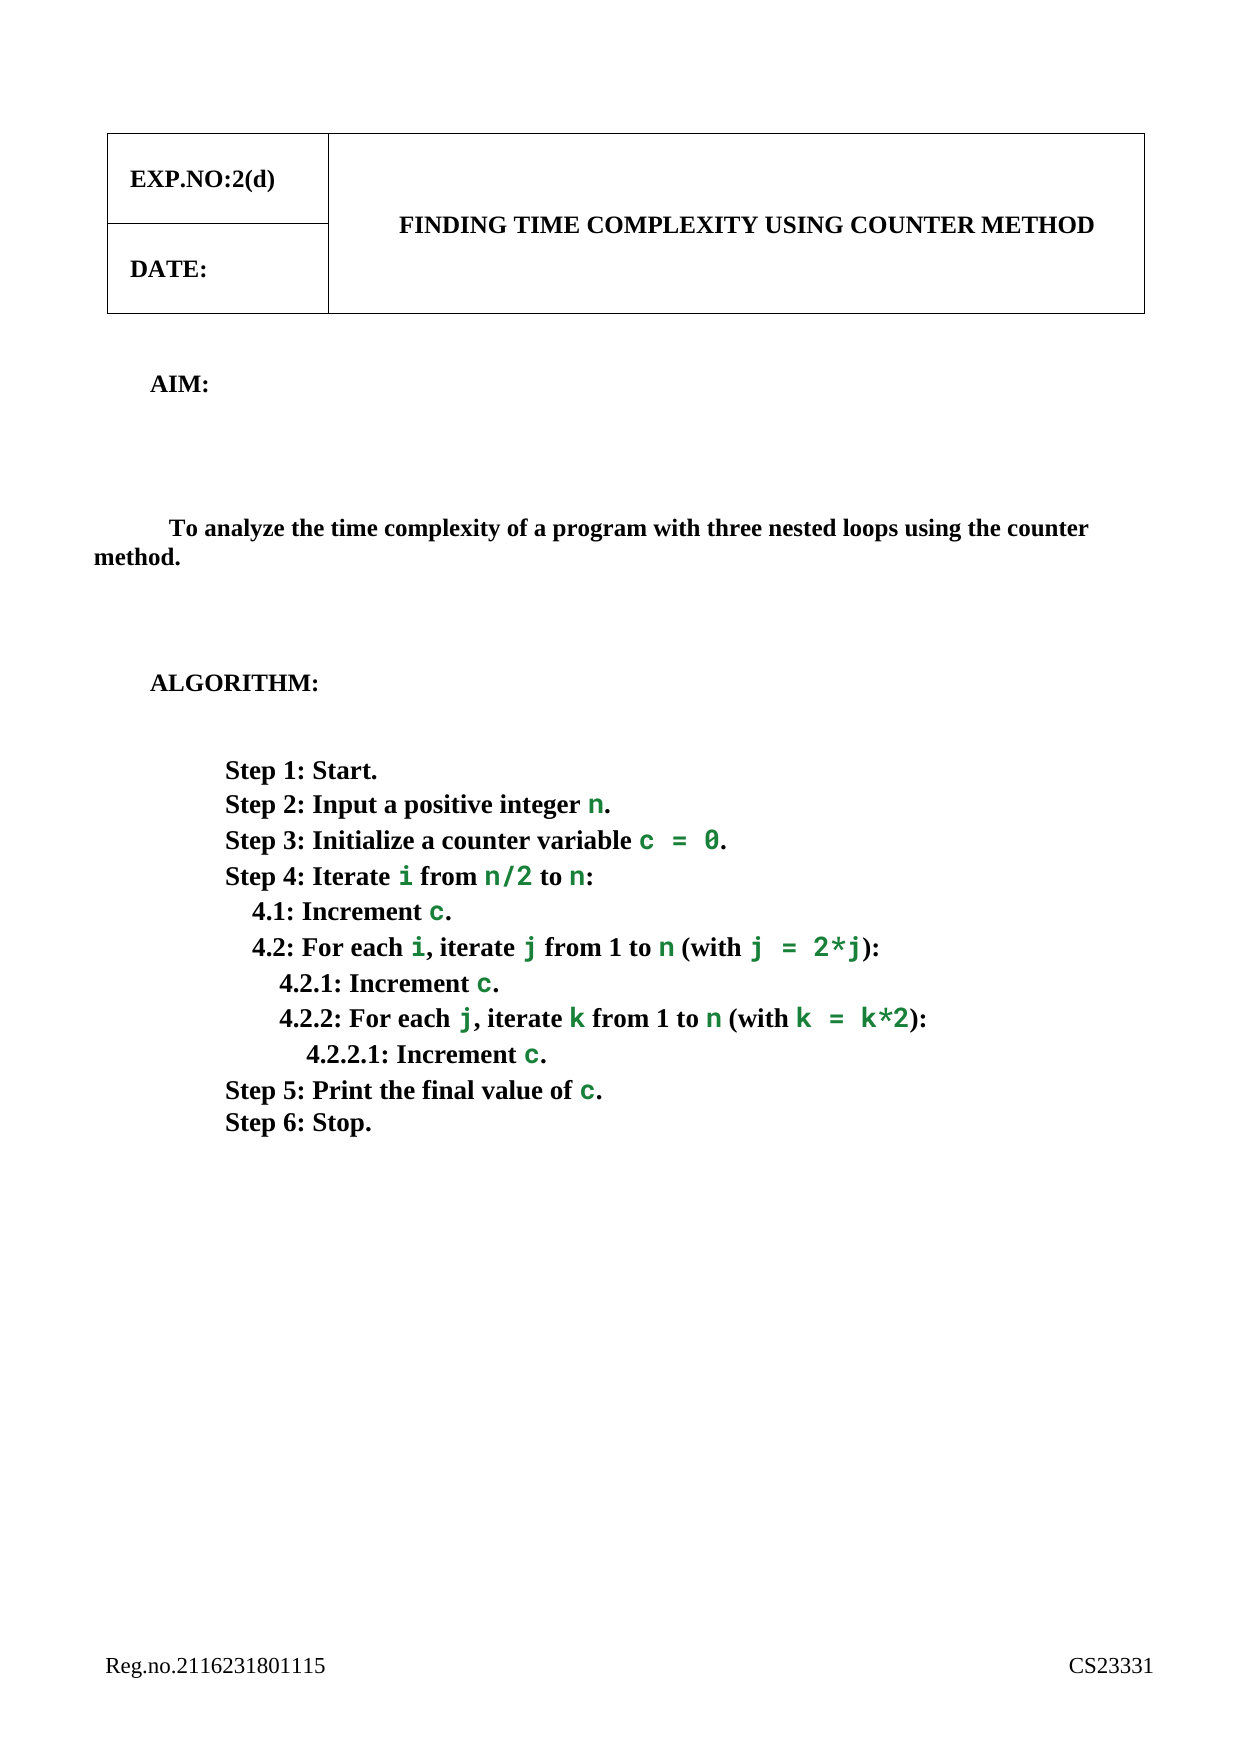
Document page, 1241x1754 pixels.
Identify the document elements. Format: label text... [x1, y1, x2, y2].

table_cell DATE: [108, 224, 328, 313]
text AIM: [150, 369, 1155, 398]
text 4.2.1: Increment c. [225, 964, 1155, 999]
text To analyze the time complexity of a program with three nested loops using the counter method. [94, 513, 1155, 571]
table_header EXP.NO:2(d) [108, 134, 328, 223]
text ALGORITHM: [150, 668, 1155, 696]
text 4.2.2.1: Increment c. [225, 1035, 1155, 1071]
text 4.2.2: For each j, iterate k from 1 to n (with k = k*2): [225, 999, 1155, 1035]
text 4.2: For each i, iterate j from 1 to n (with j = 2*j): [225, 928, 1155, 964]
text Step 4: Iterate i from n/2 to n: [225, 856, 1155, 892]
text Step 1: Start. [225, 754, 1155, 785]
text 4.1: Increment c. [225, 892, 1155, 928]
text Step 2: Input a positive integer n. [225, 785, 1155, 821]
table_header FINDING TIME COMPLEXITY USING COUNTER METHOD [329, 134, 1144, 313]
text Step 5: Print the final value of c. [225, 1071, 1155, 1107]
text Step 3: Initialize a counter variable c = 0. [225, 821, 1155, 856]
text Step 6: Stop. [225, 1107, 1155, 1138]
